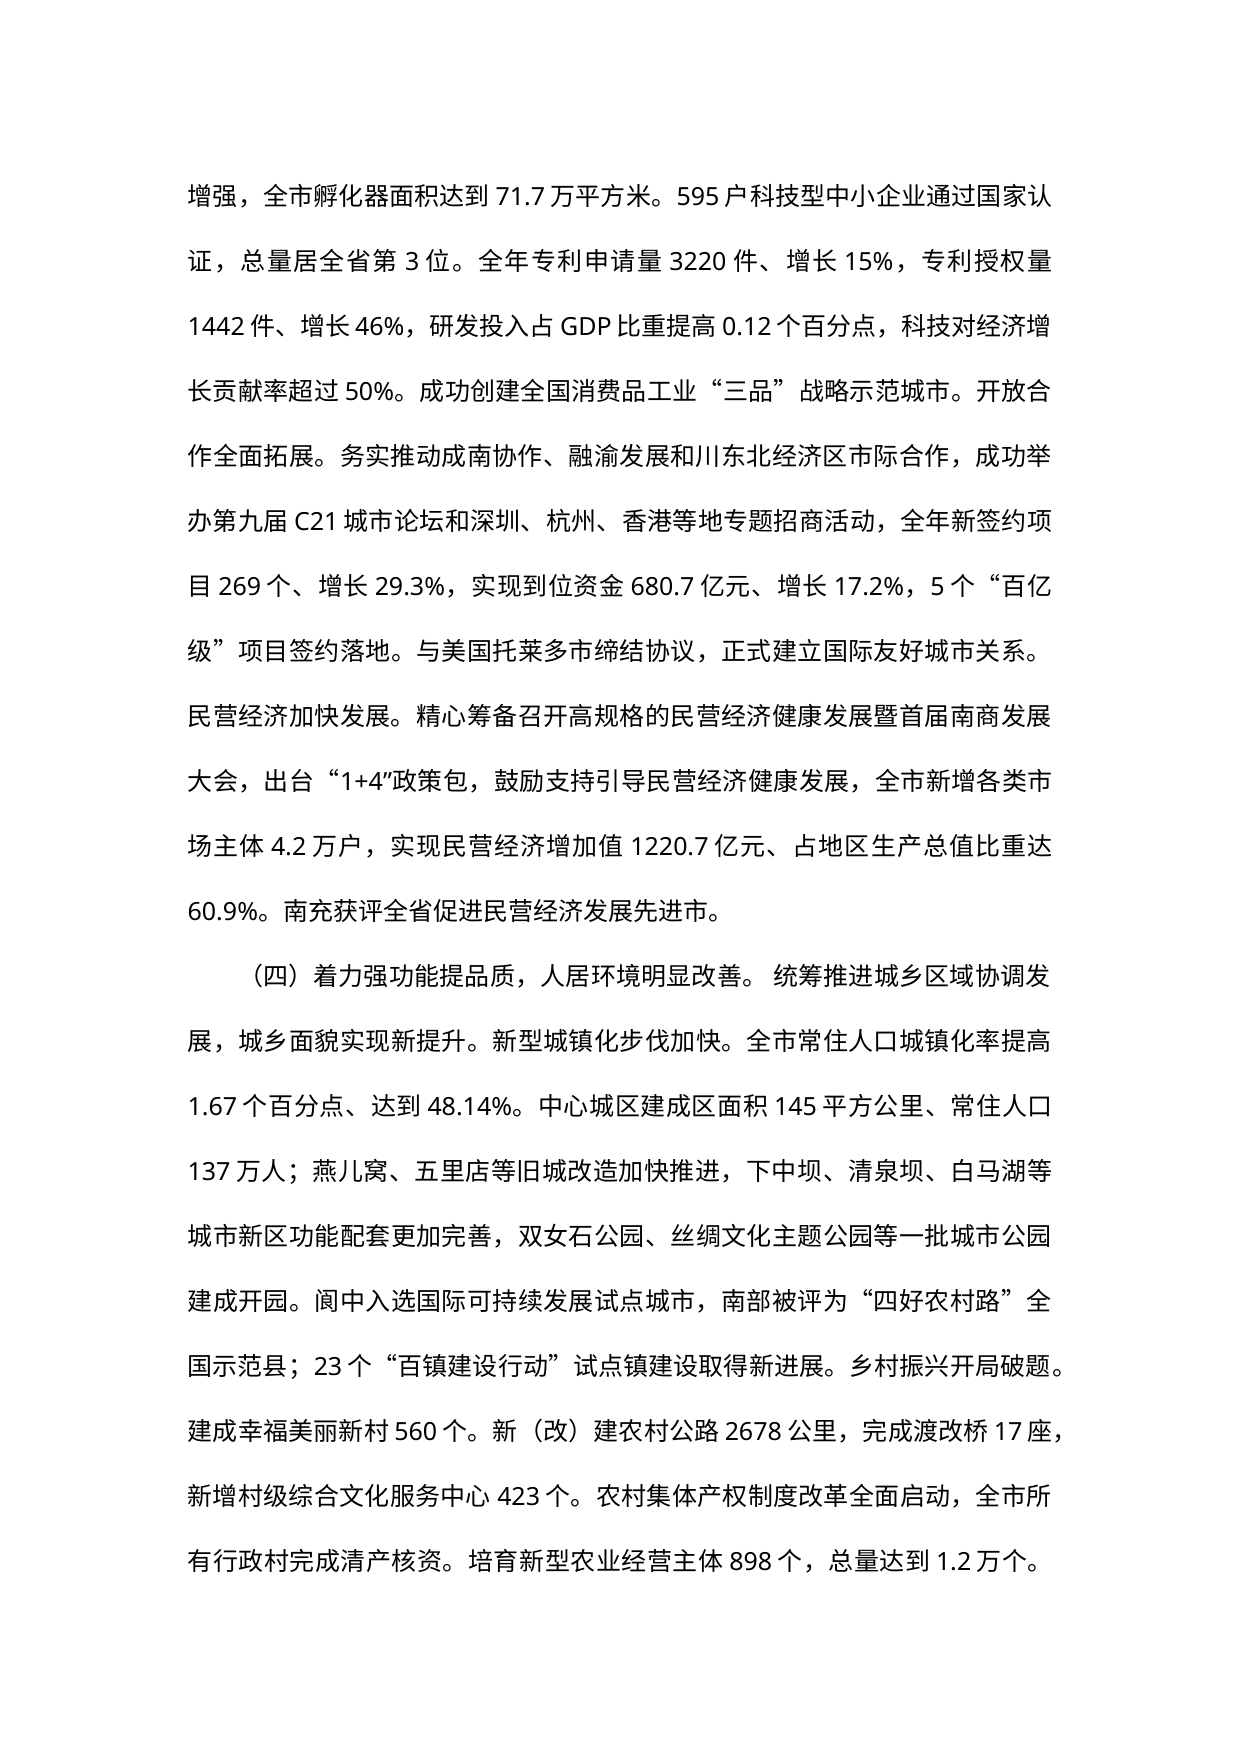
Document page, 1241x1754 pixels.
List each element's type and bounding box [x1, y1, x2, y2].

text [187, 942, 1053, 1592]
text [187, 162, 1053, 942]
